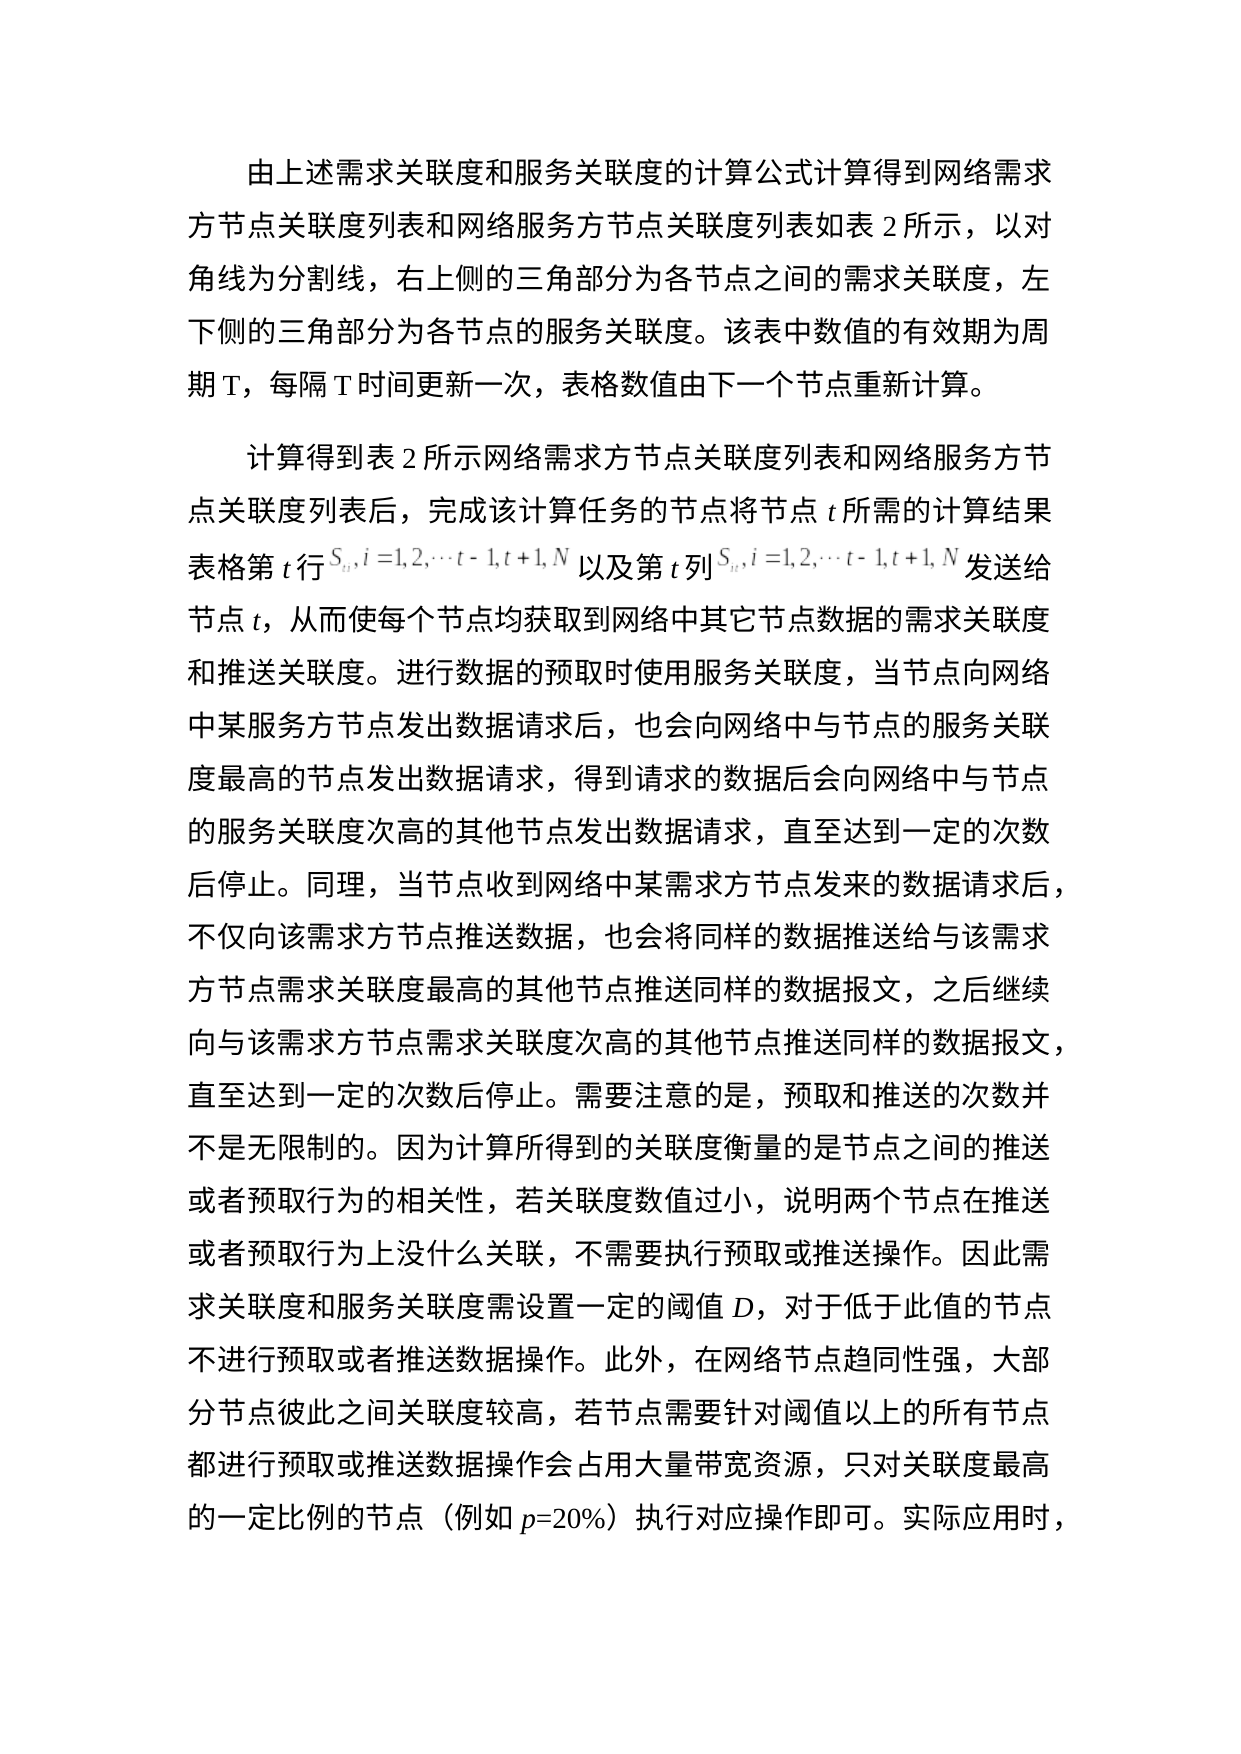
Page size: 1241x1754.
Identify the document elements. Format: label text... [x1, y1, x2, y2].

text 由上述需求关联度和服务关联度的计算公式计算得到网络需求方节点关联度列表和网络服务方节点关联度列表如表2所示，以对角线为分割线，右上侧的三角部分为各节点之间的需求关联度，左下侧的三角部分为各节点的服务关联度。该表中数值的有效期为周期T，每隔T时间更新一次，表格数值由下一个节点重新计算。 [187, 150, 1053, 403]
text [187, 435, 1053, 1537]
